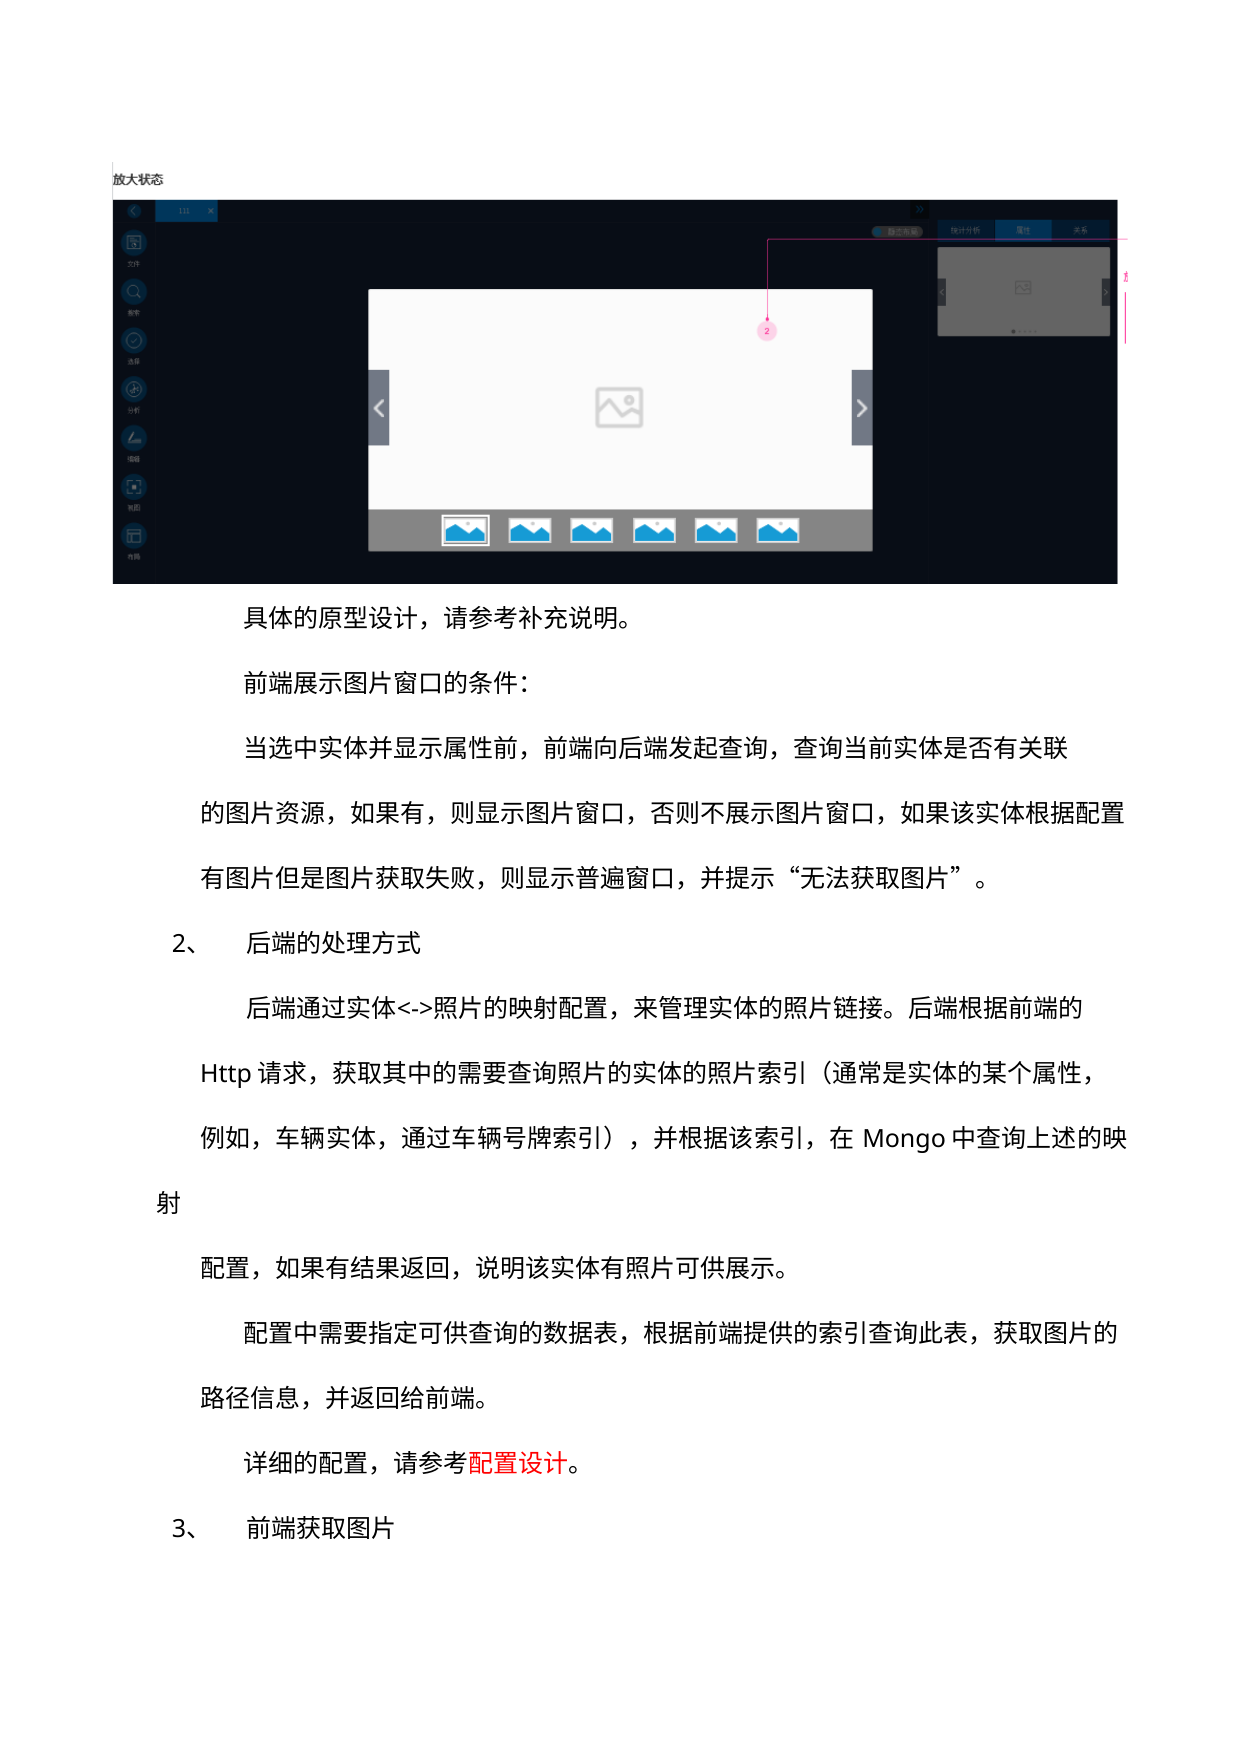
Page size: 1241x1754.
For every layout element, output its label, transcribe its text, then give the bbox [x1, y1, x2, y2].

text 配置，如果有结果返回，说明该实体有照片可供展示。 [156, 1234, 1128, 1299]
text Http请求，获取其中的需要查询照片的实体的照片索引（通常是实体的某个属性， [112, 1039, 1128, 1104]
text 当选中实体并显示属性前，前端向后端发起查询，查询当前实体是否有关联 [112, 714, 1128, 779]
text 例如，车辆实体，通过车辆号牌索引），并根据该索引，在Mongo中查询上述的映射 [156, 1104, 1128, 1234]
list 后端的处理方式 [172, 909, 1128, 974]
list 后端通过实体<->照片的映射配置，来管理实体的照片链接。后端根据前端的 [247, 974, 1128, 1039]
text 路径信息，并返回给前端。 [156, 1364, 1128, 1429]
text 配置中需要指定可供查询的数据表，根据前端提供的索引查询此表，获取图片的 [156, 1299, 1128, 1364]
text 前端展示图片窗口的条件： [112, 649, 1128, 714]
list 前端获取图片 [172, 1494, 1128, 1559]
picture [112, 162, 1128, 584]
text 的图片资源，如果有，则显示图片窗口，否则不展示图片窗口，如果该实体根据配置有图片但是图片获取失败，则显示普遍窗口，并提示“无法获取图片”。 [200, 779, 1128, 909]
text 详细的配置，请参考配置设计。 [156, 1429, 1128, 1494]
text 具体的原型设计，请参考补充说明。 [112, 584, 1128, 649]
